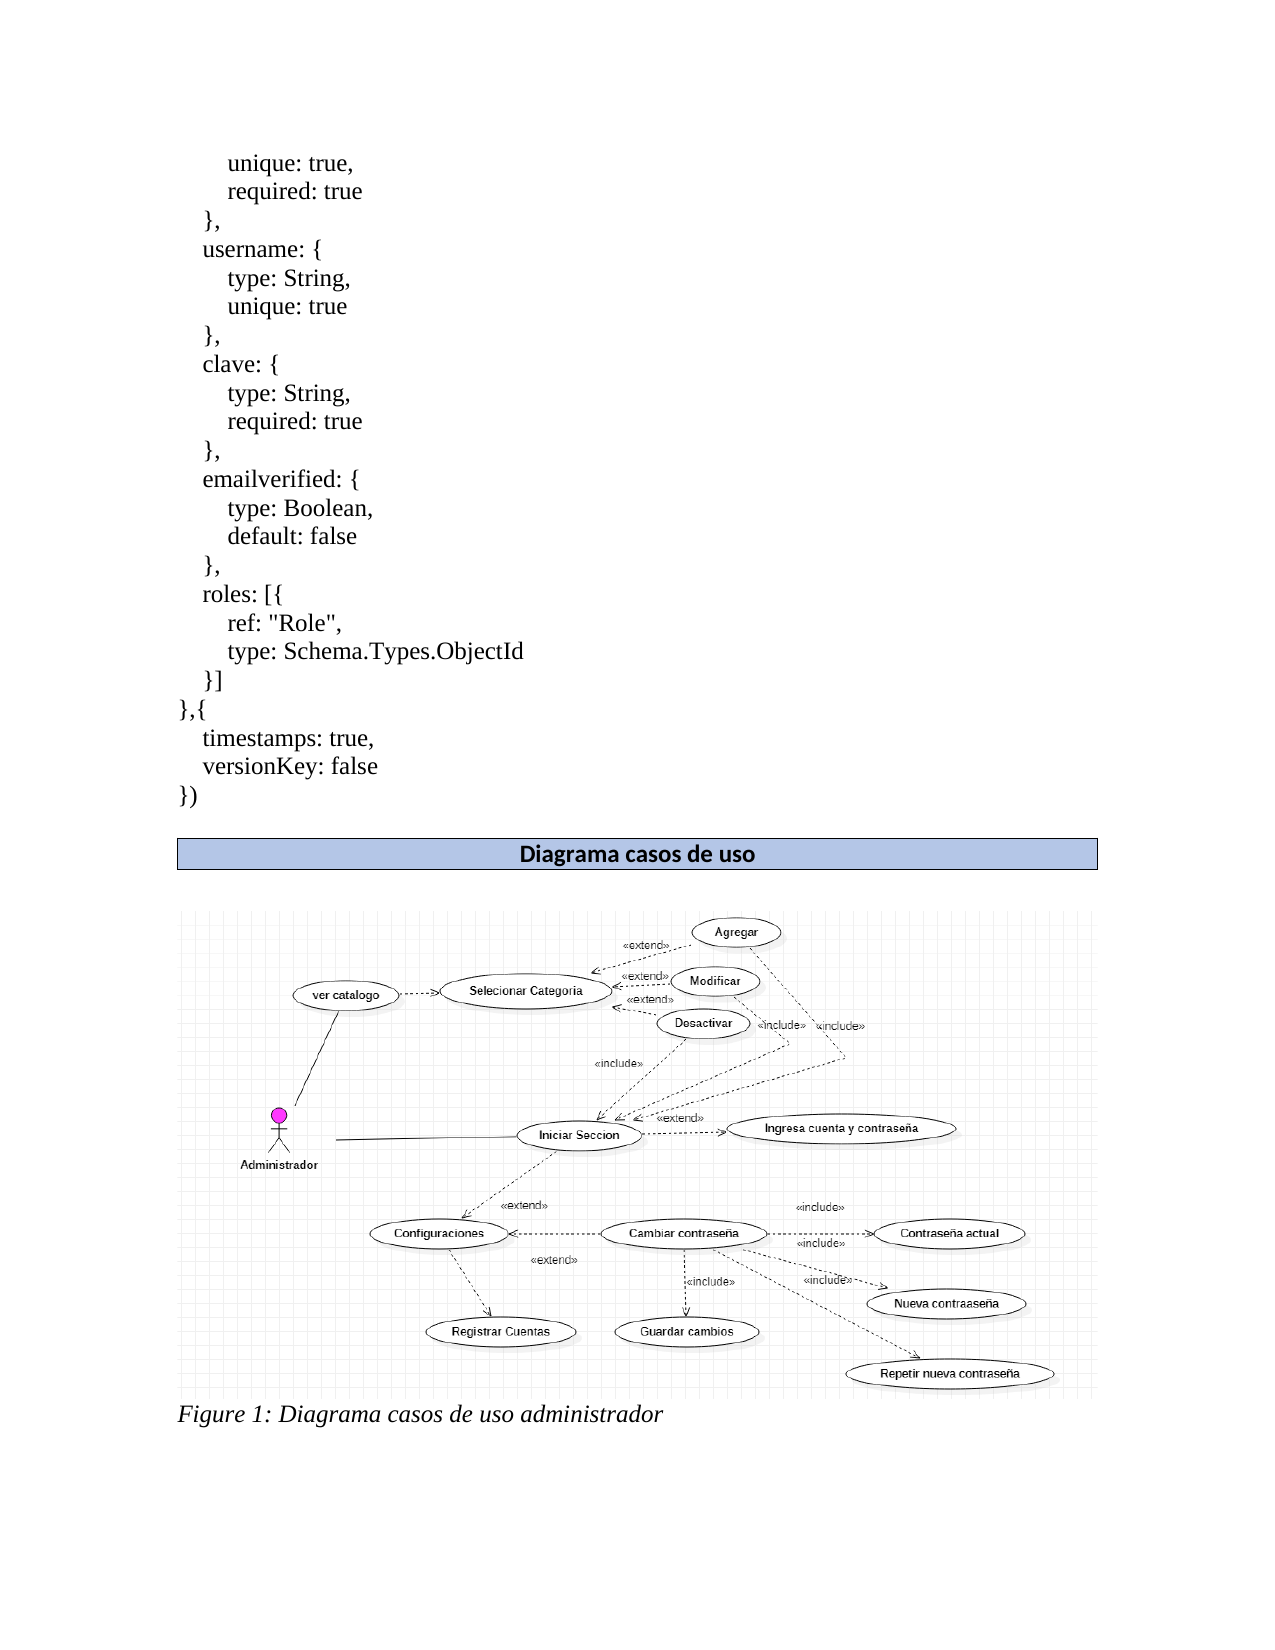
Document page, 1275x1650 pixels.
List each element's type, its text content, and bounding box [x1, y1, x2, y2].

text timestamps: true, [177, 723, 1098, 751]
text username: { [177, 234, 1098, 263]
text clave: { [177, 349, 1098, 378]
text required: true [177, 406, 1098, 435]
text type: String, [177, 378, 1098, 406]
text emailverified: { [177, 464, 1098, 493]
text }, [177, 550, 1098, 579]
text unique: true [177, 291, 1098, 320]
text default: false [177, 521, 1098, 550]
text ref: "Role", [177, 608, 1098, 636]
picture [177, 911, 1098, 1399]
text }, [177, 320, 1098, 349]
text unique: true, [177, 148, 1098, 176]
text type: String, [177, 263, 1098, 291]
text type: Boolean, [177, 493, 1098, 521]
text }, [177, 205, 1098, 234]
text }, [177, 435, 1098, 464]
text }) [177, 780, 1098, 809]
text required: true [177, 176, 1098, 205]
text roles: [{ [177, 579, 1098, 608]
text }] [177, 665, 1098, 694]
text versionKey: false [177, 751, 1098, 780]
text type: Schema.Types.ObjectId [177, 636, 1098, 665]
table_header Diagrama casos de uso [178, 839, 1097, 869]
text },{ [177, 694, 1098, 723]
